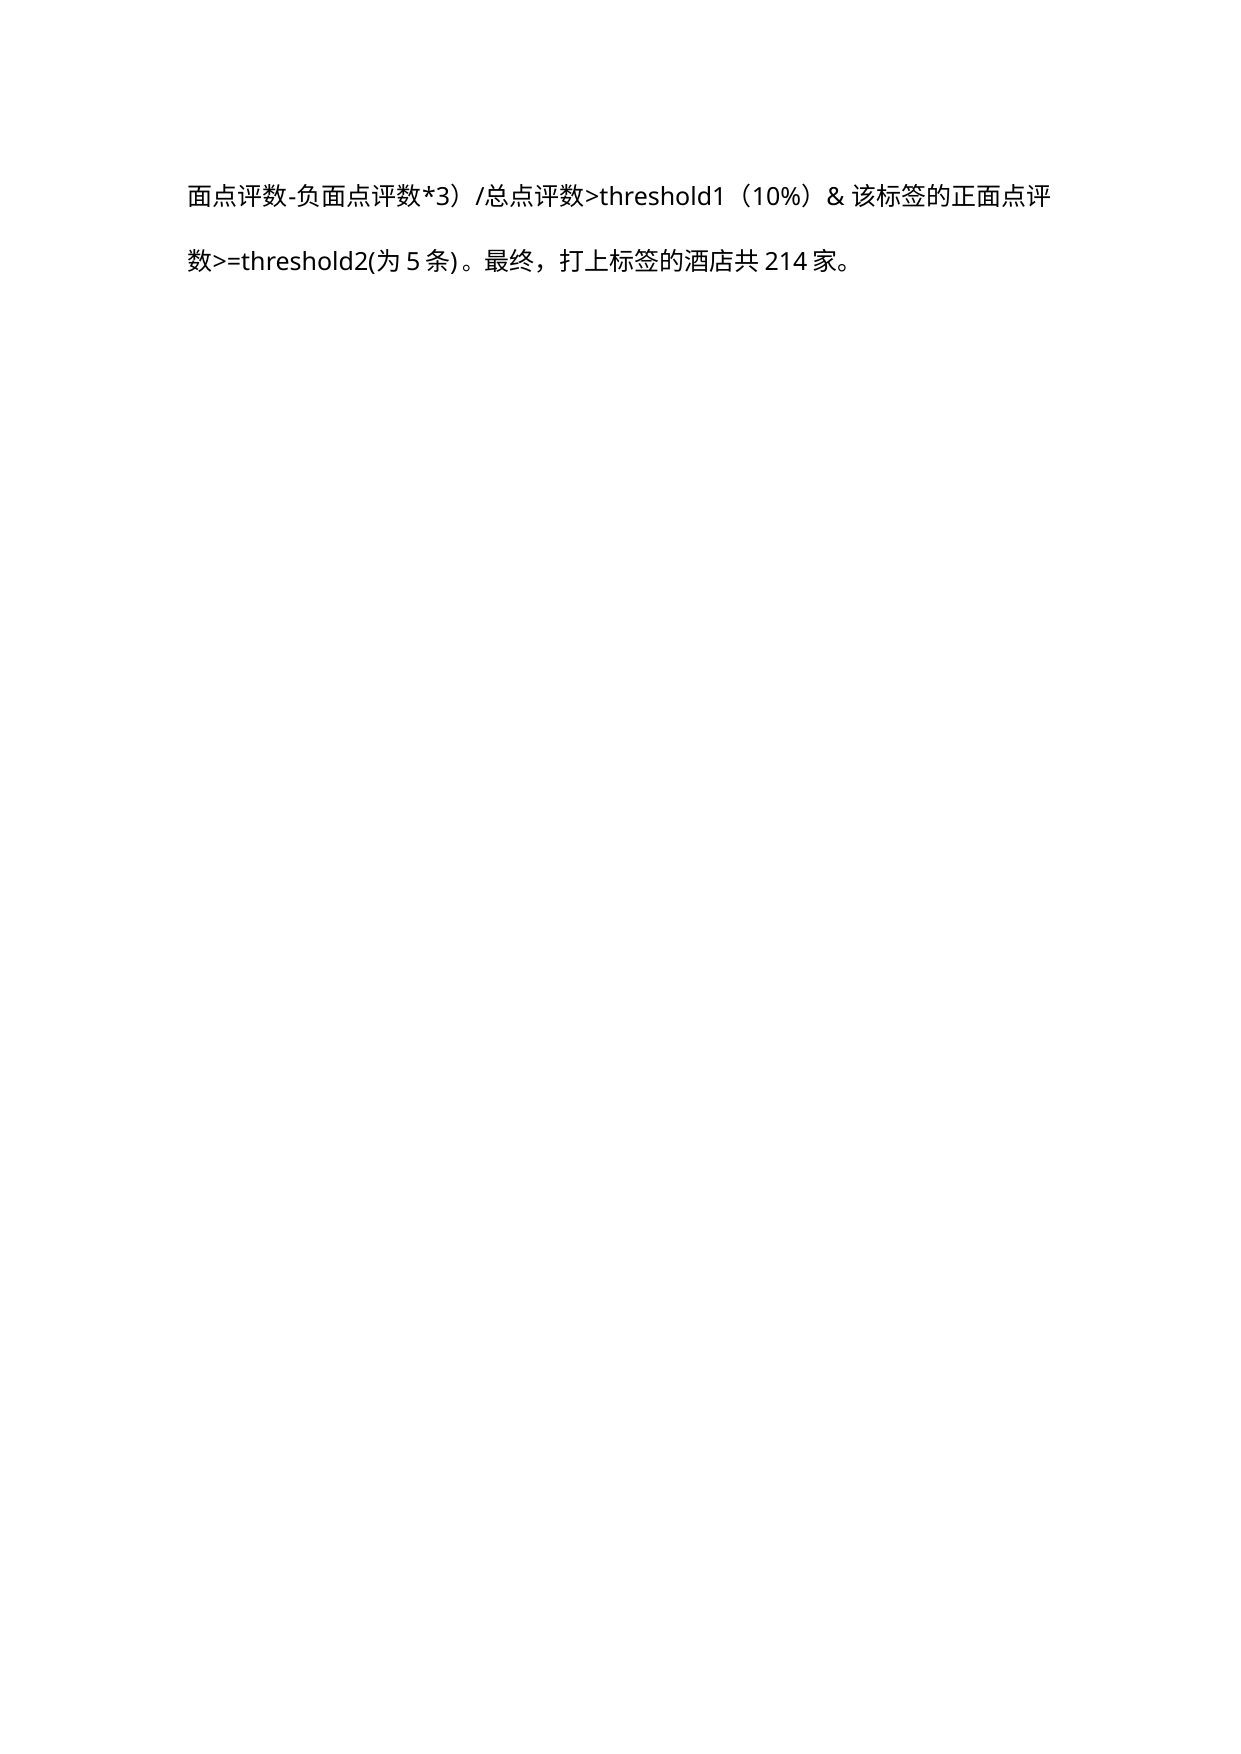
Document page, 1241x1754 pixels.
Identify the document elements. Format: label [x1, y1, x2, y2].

text [187, 162, 1053, 292]
